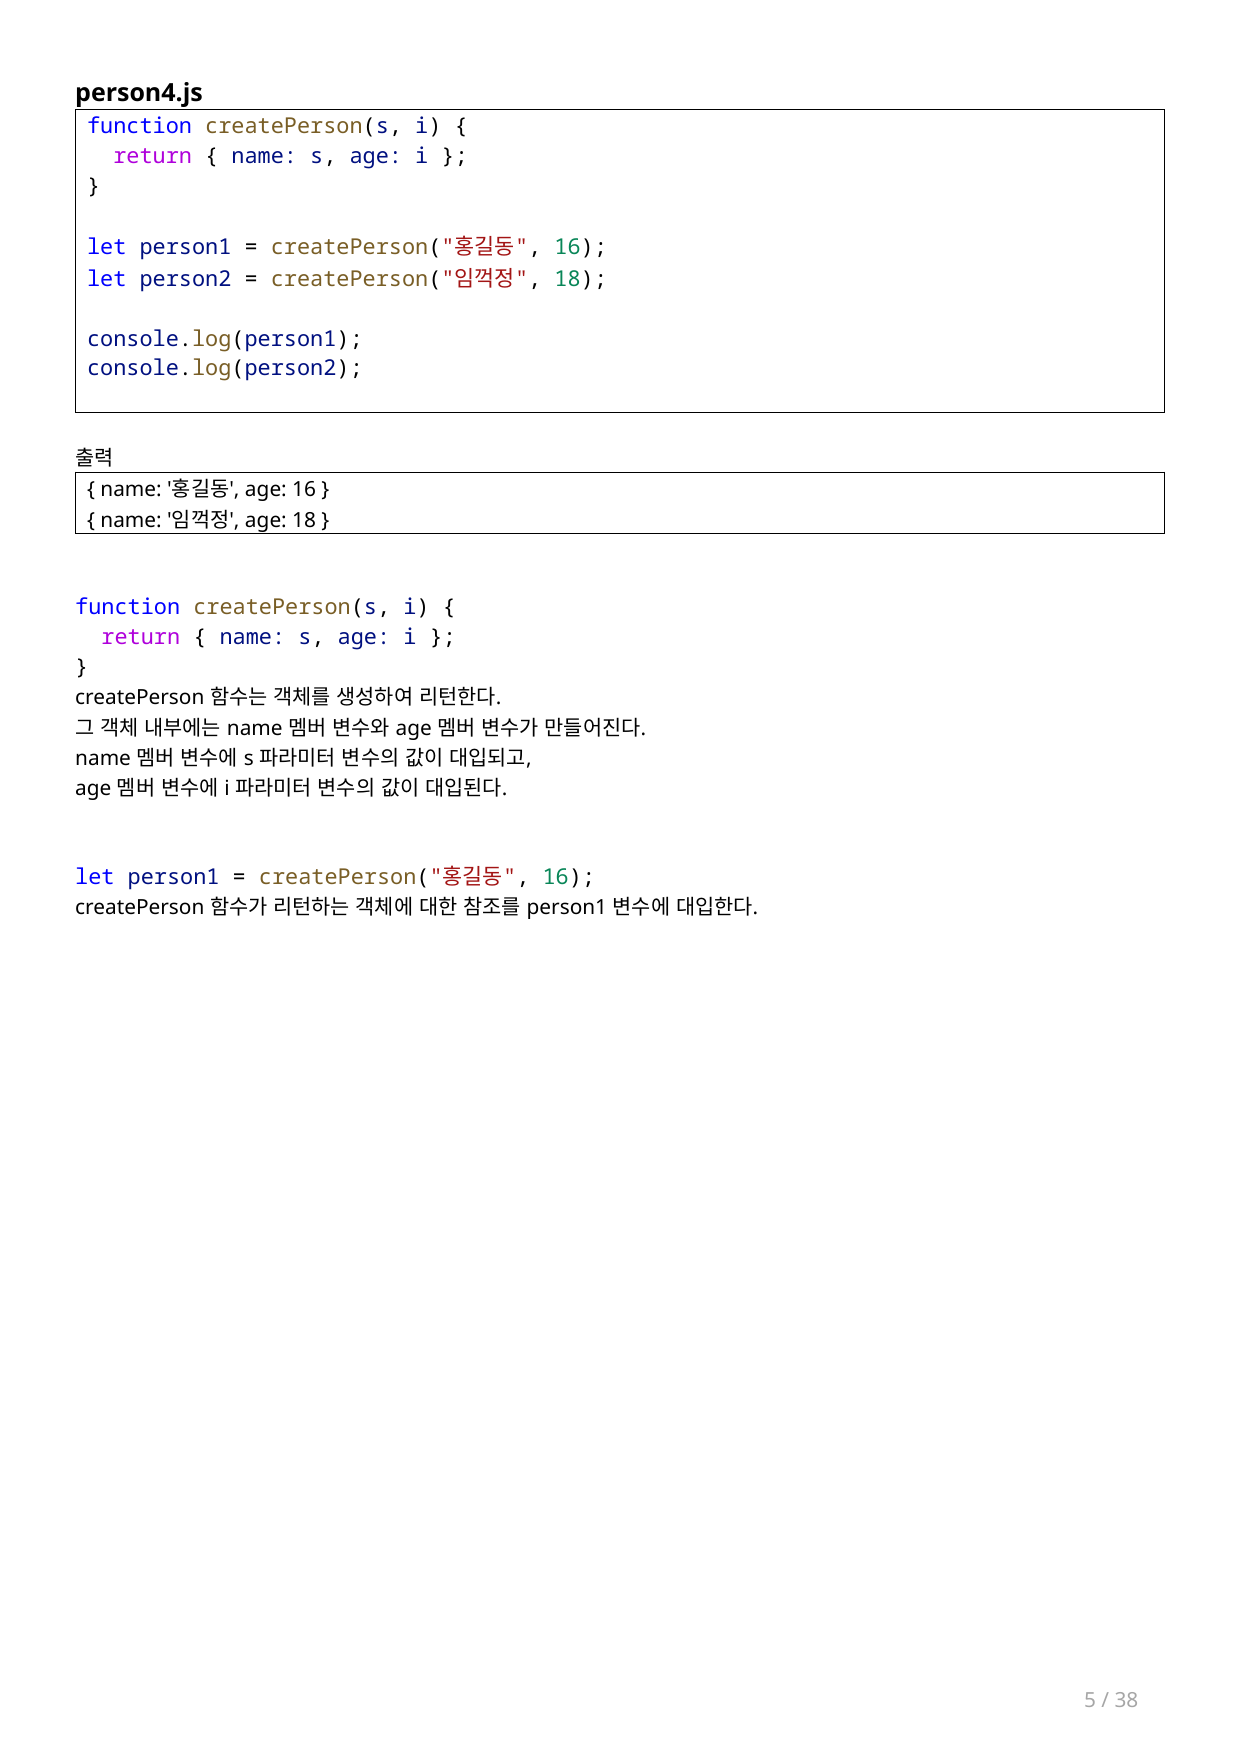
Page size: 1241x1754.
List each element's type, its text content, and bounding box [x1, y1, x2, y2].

text createPerson 함수는 객체를 생성하여 리턴한다. [75, 681, 1165, 711]
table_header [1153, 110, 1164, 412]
text 그 객체 내부에는 name 멤버 변수와 age 멤버 변수가 만들어진다. [75, 711, 1165, 741]
table_header { name: '홍길동', age: 16 } { name: '임꺽정', age: 18 } [76, 473, 1164, 533]
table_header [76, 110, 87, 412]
text return { name: s, age: i }; [75, 621, 1165, 651]
text age 멤버 변수에 i 파라미터 변수의 값이 대입된다. [75, 772, 1165, 802]
text function createPerson(s, i) { [75, 591, 1165, 621]
text 출력 [75, 441, 1165, 472]
text } [75, 651, 1165, 681]
text let person1 = createPerson("홍길동", 16); [75, 859, 1165, 891]
text createPerson 함수가 리턴하는 객체에 대한 참조를 person1 변수에 대입한다. [75, 891, 1165, 921]
text name 멤버 변수에 s 파라미터 변수의 값이 대입되고, [75, 741, 1165, 772]
subtitle person4.js [75, 75, 1165, 109]
